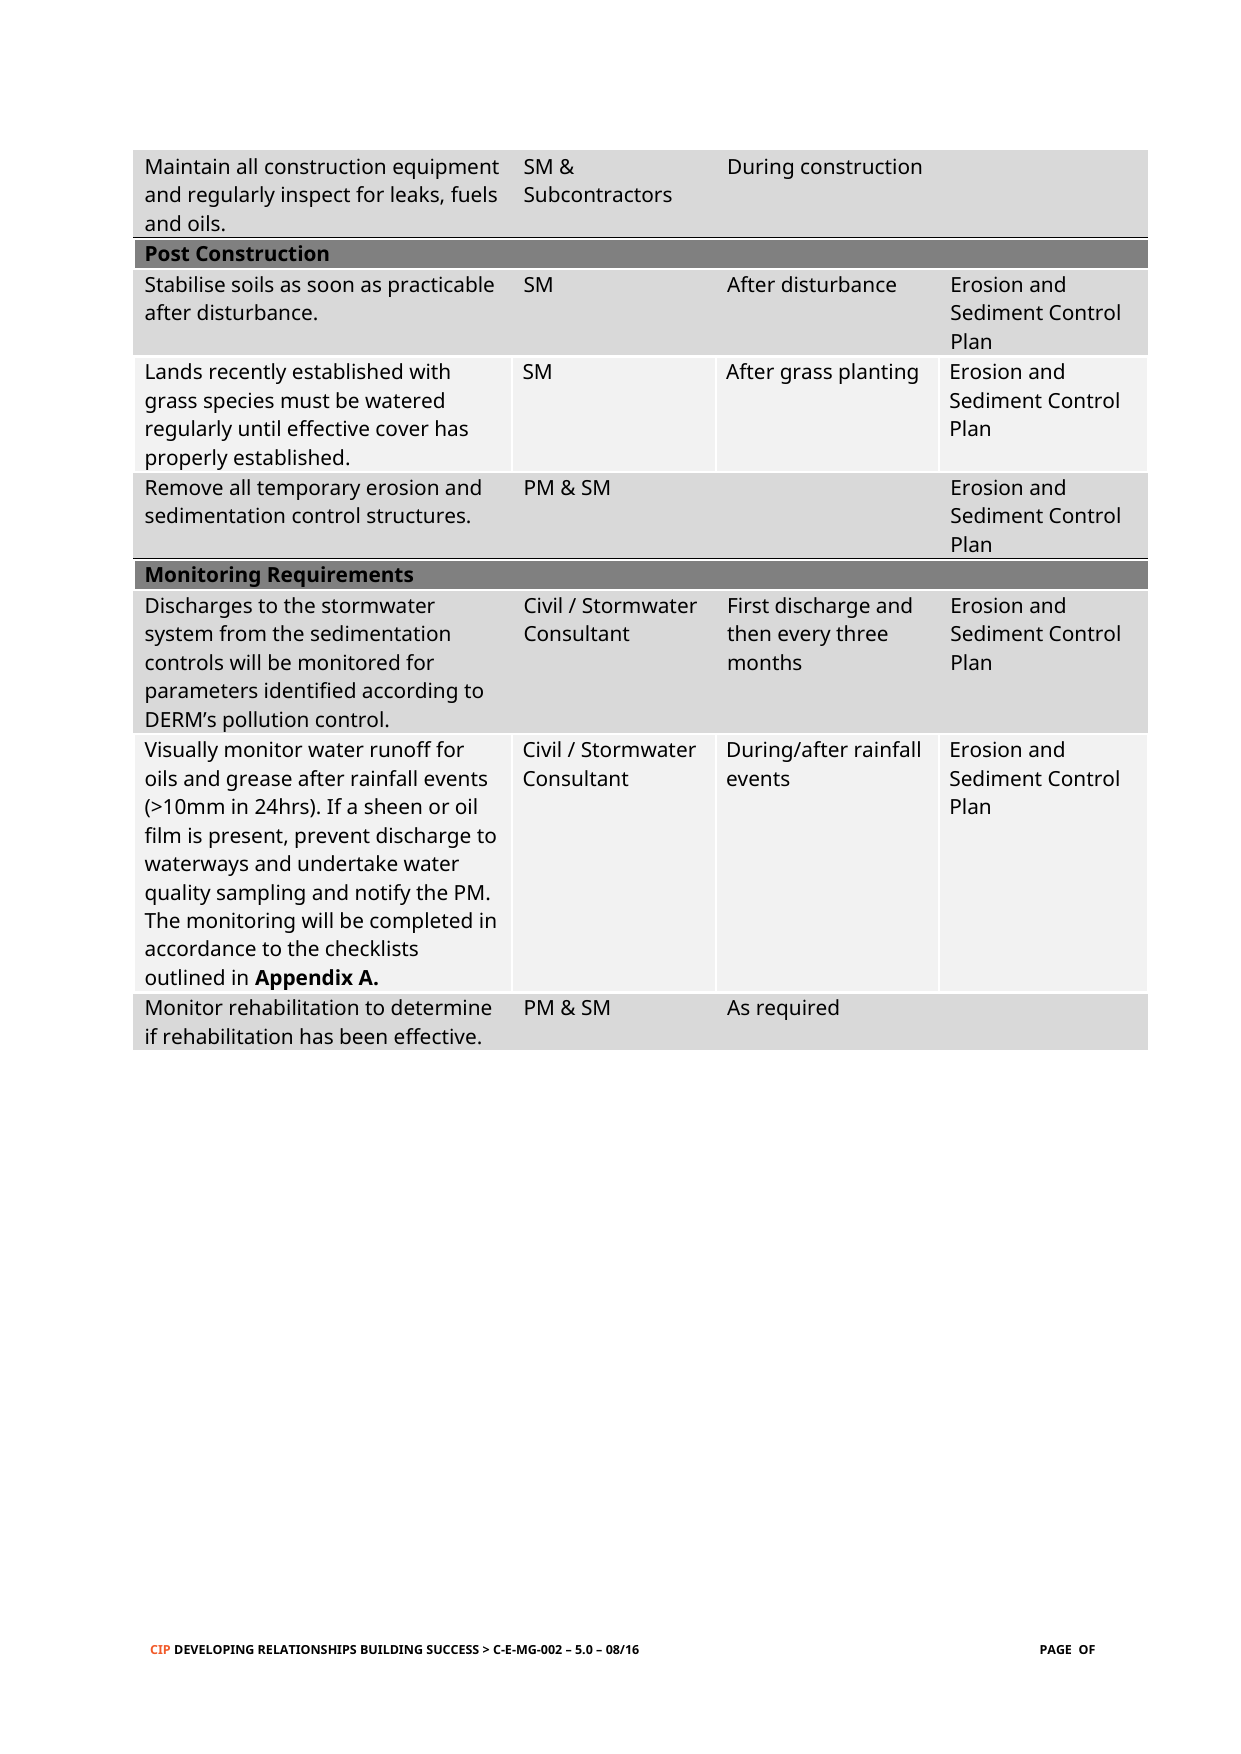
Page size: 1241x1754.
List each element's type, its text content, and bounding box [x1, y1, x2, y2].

table_cell Post Construction [135, 240, 1148, 268]
table_cell [716, 473, 939, 558]
table_cell Monitor rehabilitation to determine if rehabilitation has been effective. [133, 994, 512, 1050]
table_cell SM [512, 270, 716, 355]
table_cell As required [716, 994, 939, 1050]
table_cell Civil / Stormwater Consultant [512, 591, 716, 733]
table_cell After grass planting [717, 358, 938, 471]
table_cell Stabilise soils as soon as practicable after disturbance. [133, 270, 512, 355]
table_cell Erosion and Sediment Control Plan [939, 473, 1148, 558]
table_cell Monitoring Requirements [135, 561, 1148, 589]
table_cell Visually monitor water runoff for oils and grease after rainfall events (>10mm in 24hrs). If a sheen or oil film is present, prevent discharge to waterways and undertake water quality sampling and notify the PM. The monitoring will be completed in accordance to the checklists outlined in Appendix A. [135, 735, 511, 991]
table_cell PM & SM [512, 473, 716, 558]
table_cell SM & Subcontractors [512, 150, 716, 237]
table_cell Civil / Stormwater Consultant [513, 735, 715, 991]
table_cell During construction [716, 150, 939, 237]
table_cell After disturbance [716, 270, 939, 355]
table_cell Discharges to the stormwater system from the sedimentation controls will be monitored for parameters identified according to DERM’s pollution control. [133, 591, 512, 733]
table_cell Erosion and Sediment Control Plan [940, 358, 1147, 471]
table_cell [939, 994, 1148, 1050]
table_cell SM [513, 358, 715, 471]
table_cell Lands recently established with grass species must be watered regularly until effective cover has properly established. [135, 358, 511, 471]
table_cell During/after rainfall events [717, 735, 938, 991]
table_cell PM & SM [512, 994, 716, 1050]
table_cell Remove all temporary erosion and sedimentation control structures. [133, 473, 512, 558]
table_cell Erosion and Sediment Control Plan [939, 591, 1148, 733]
table_cell Erosion and Sediment Control Plan [939, 270, 1148, 355]
table_cell First discharge and then every three months [716, 591, 939, 733]
table_cell [939, 150, 1148, 237]
table_cell Maintain all construction equipment and regularly inspect for leaks, fuels and oils. [133, 150, 512, 237]
table_cell Erosion and Sediment Control Plan [940, 735, 1147, 991]
